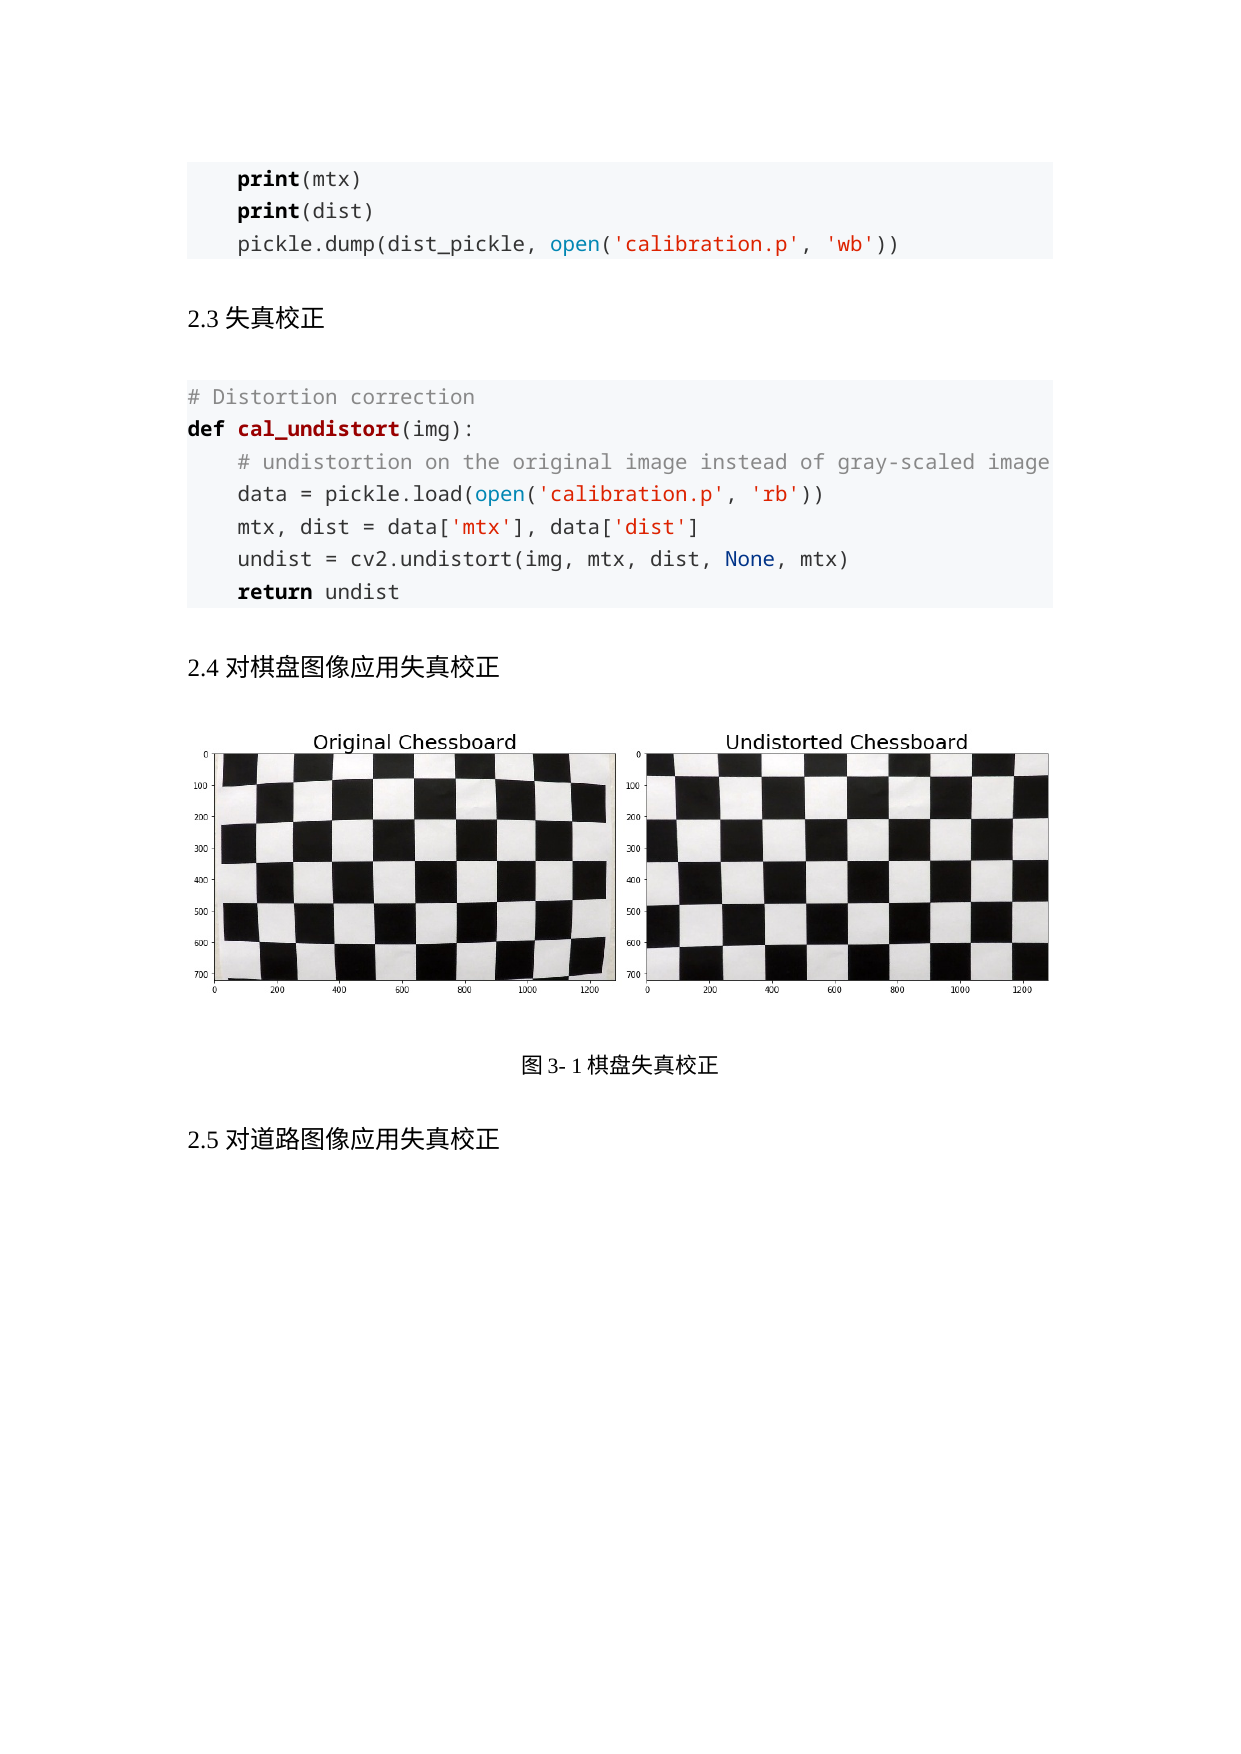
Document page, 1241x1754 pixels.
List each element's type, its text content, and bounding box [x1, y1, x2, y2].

text pickle.dump(dist_pickle, open('calibration.p', 'wb')) [187, 227, 1053, 259]
title 2.3 失真校正 [187, 284, 1053, 349]
text print(dist) [187, 194, 1053, 227]
text # undistortion on the original image instead of gray-scaled image [187, 445, 1053, 478]
picture [187, 728, 1053, 999]
text 图3- 1 棋盘失真校正 [237, 1048, 1003, 1080]
text mtx, dist = data['mtx'], data['dist'] [187, 510, 1053, 543]
text # Distortion correction [187, 380, 1053, 413]
text data = pickle.load(open('calibration.p', 'rb')) [187, 478, 1053, 510]
text print(mtx) [187, 162, 1053, 194]
text undist = cv2.undistort(img, mtx, dist, None, mtx) [187, 543, 1053, 575]
text return undist [187, 575, 1053, 608]
title 2.5 对道路图像应用失真校正 [187, 1105, 1053, 1170]
title 2.4 对棋盘图像应用失真校正 [187, 633, 1053, 698]
text def cal_undistort(img): [187, 413, 1053, 445]
